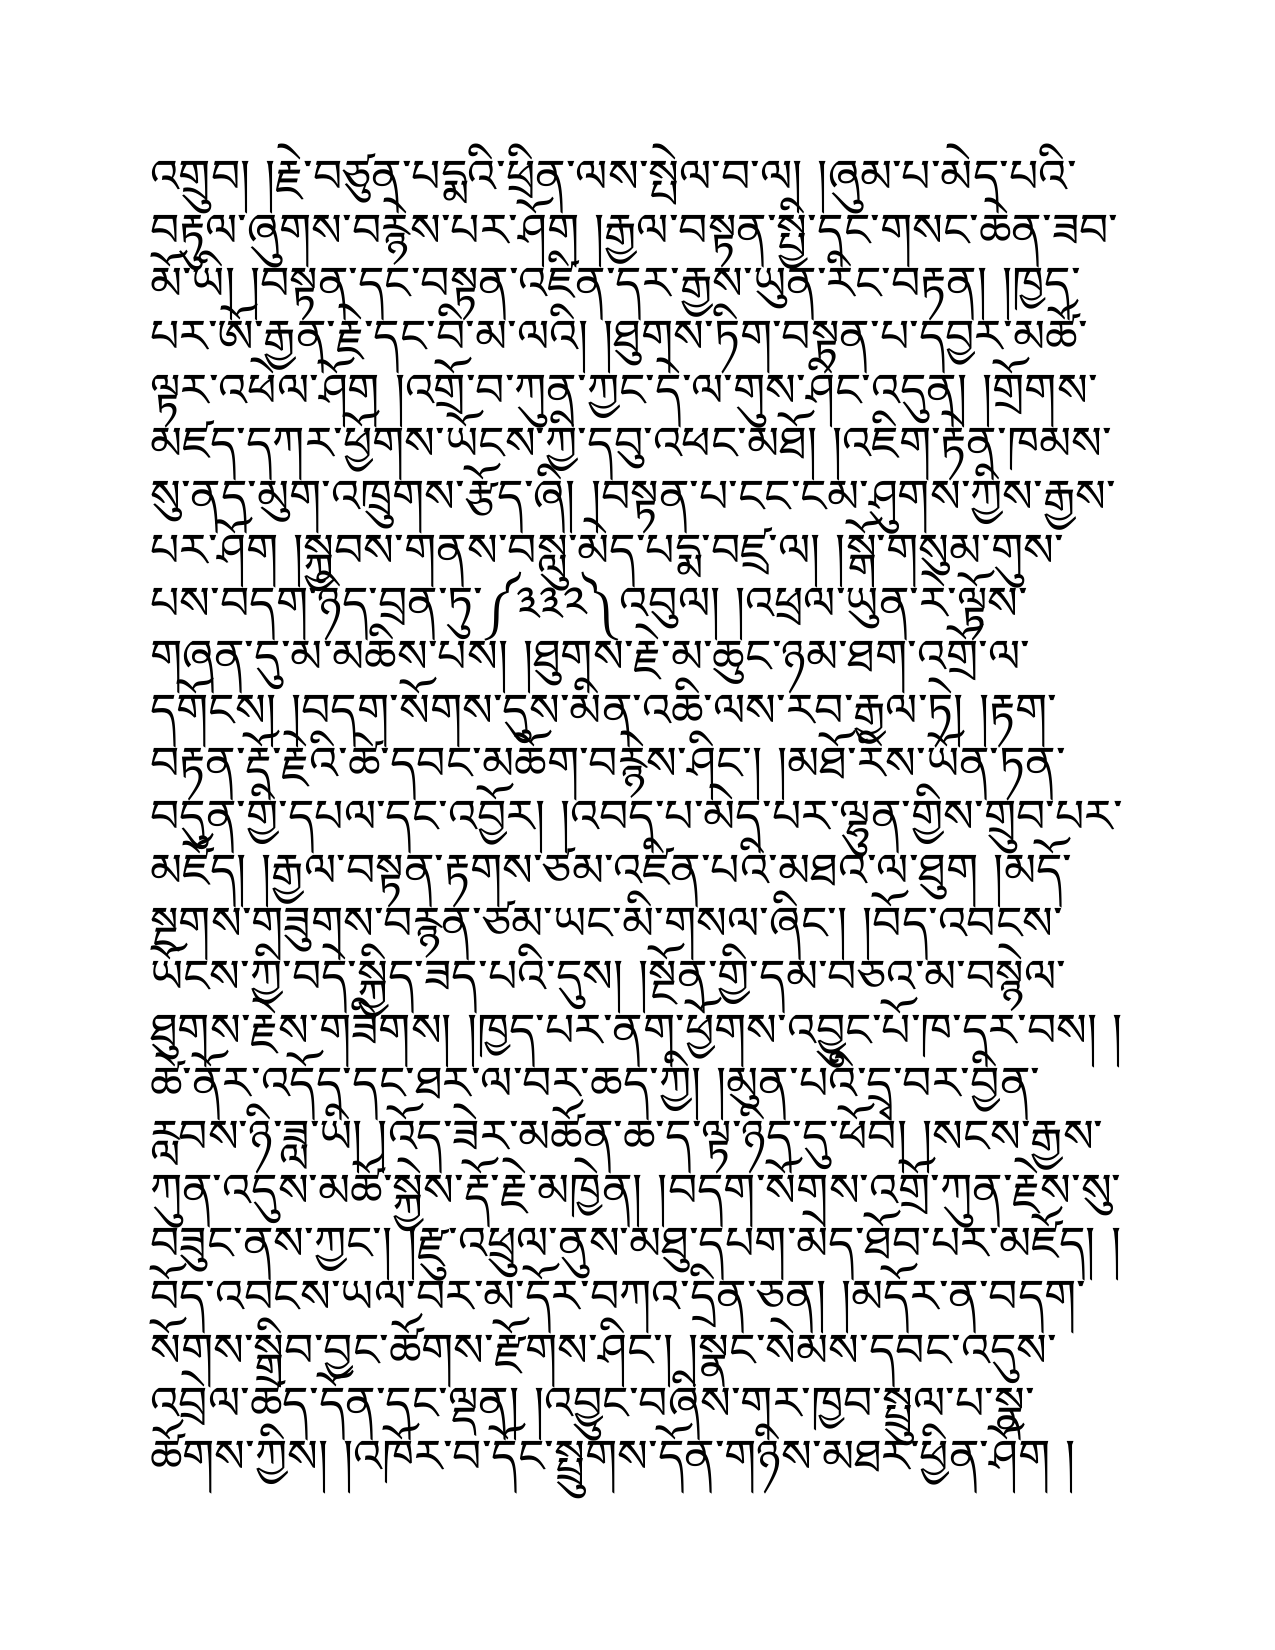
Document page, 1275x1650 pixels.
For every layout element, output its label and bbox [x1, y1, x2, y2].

text [150, 150, 1125, 1483]
